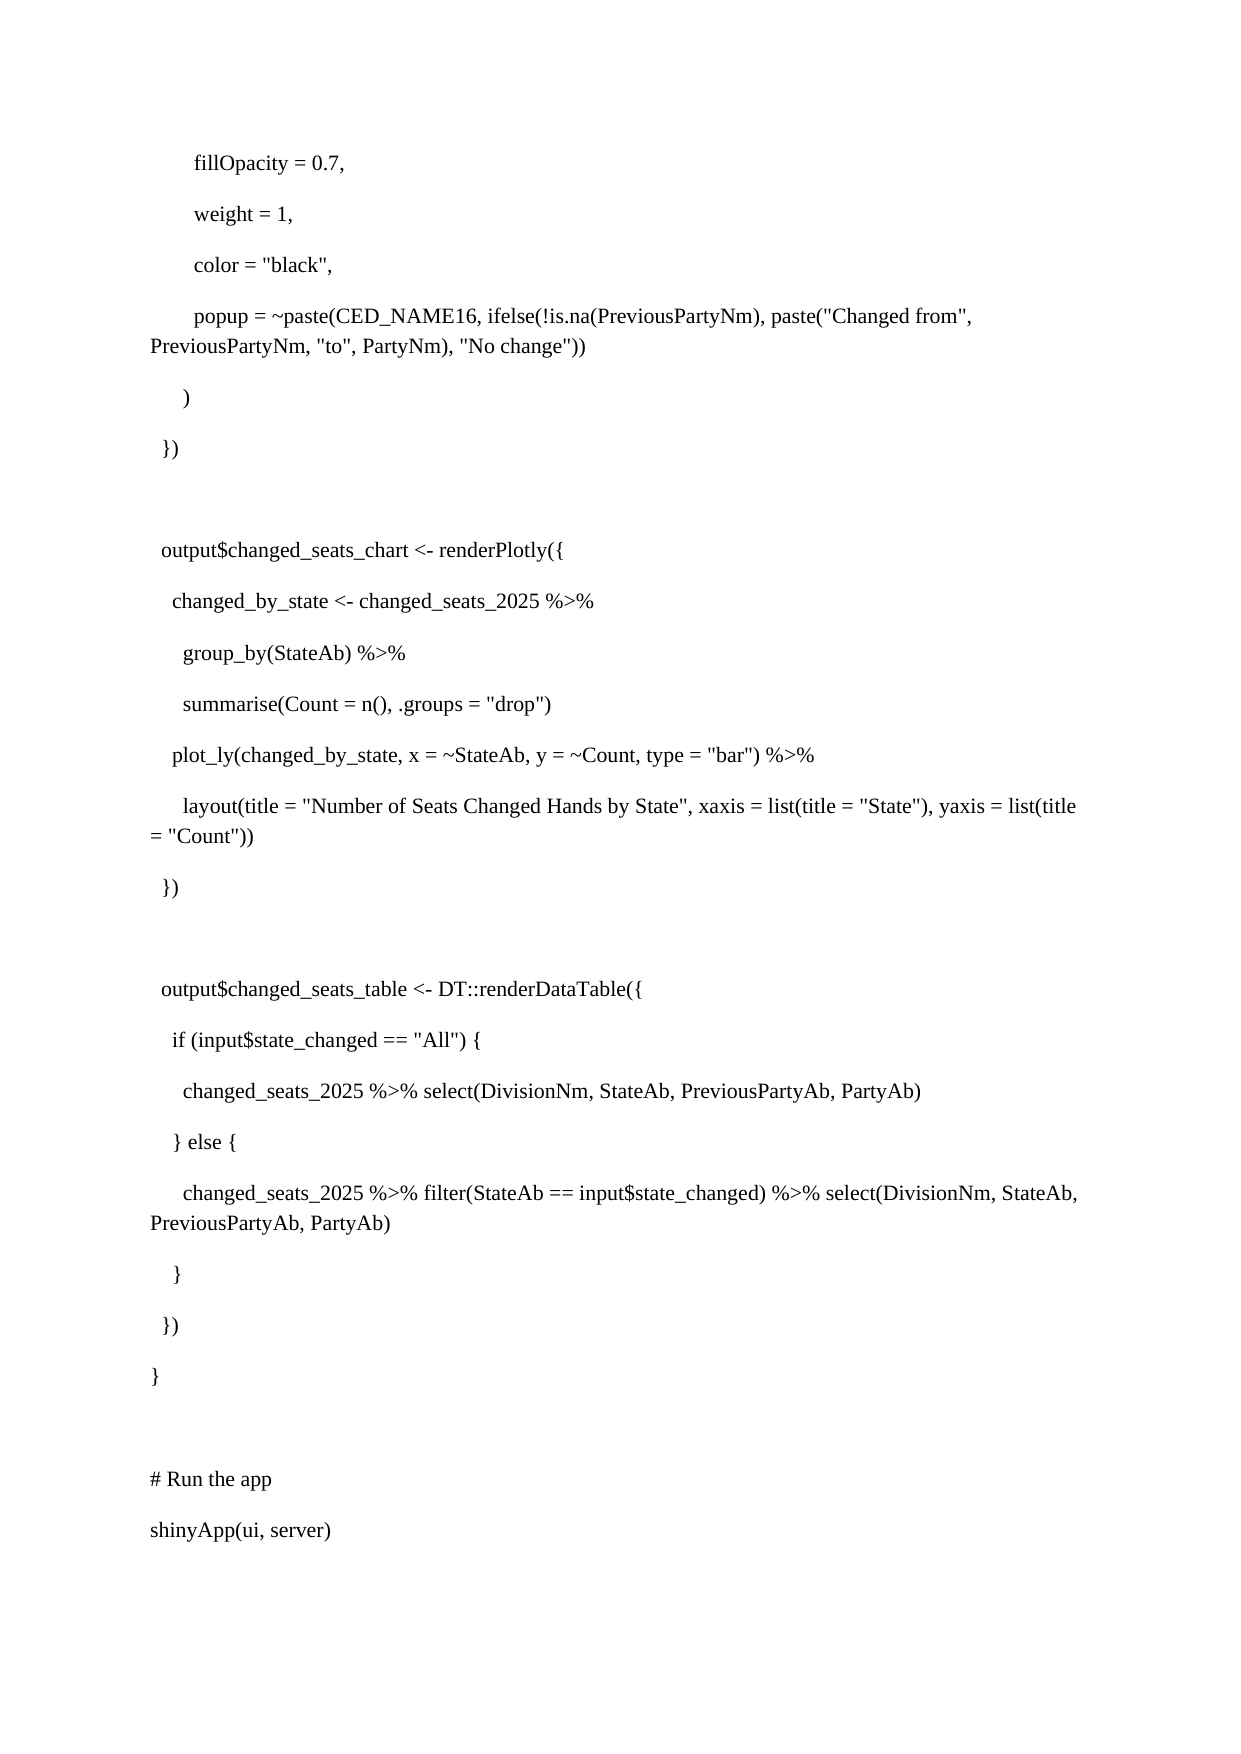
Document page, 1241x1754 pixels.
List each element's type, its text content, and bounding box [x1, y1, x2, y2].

text fillOpacity = 0.7, [150, 150, 1090, 175]
text weight = 1, [150, 201, 1090, 226]
text changed_seats_2025 %>% filter(StateAb == input$state_changed) %>% select(DivisionNm, StateAb, PreviousPartyAb, PartyAb) [150, 1180, 1090, 1236]
text }) [150, 1312, 1090, 1338]
text if (input$state_changed == "All") { [150, 1027, 1090, 1052]
text } else { [150, 1129, 1090, 1154]
text output$changed_seats_chart <- renderPlotly({ [150, 537, 1090, 563]
text popup = ~paste(CED_NAME16, ifelse(!is.na(PreviousPartyNm), paste("Changed from", PreviousPartyNm, "to", PartyNm), "No change")) [150, 303, 1090, 358]
text changed_by_state <- changed_seats_2025 %>% [150, 588, 1090, 614]
text shinyApp(ui, server) [150, 1517, 1090, 1542]
text }) [150, 874, 1090, 899]
text } [150, 1363, 1090, 1389]
text output$changed_seats_table <- DT::renderDataTable({ [150, 976, 1090, 1001]
text # Run the app [150, 1466, 1090, 1491]
text changed_seats_2025 %>% select(DivisionNm, StateAb, PreviousPartyAb, PartyAb) [150, 1078, 1090, 1103]
text plot_ly(changed_by_state, x = ~StateAb, y = ~Count, type = "bar") %>% [150, 742, 1090, 767]
text color = "black", [150, 252, 1090, 277]
text summarise(Count = n(), .groups = "drop") [150, 691, 1090, 716]
text ) [150, 384, 1090, 409]
text layout(title = "Number of Seats Changed Hands by State", xaxis = list(title = "State"), yaxis = list(title = "Count")) [150, 793, 1090, 848]
text group_by(StateAb) %>% [150, 639, 1090, 665]
text } [150, 1261, 1090, 1287]
text }) [150, 435, 1090, 461]
